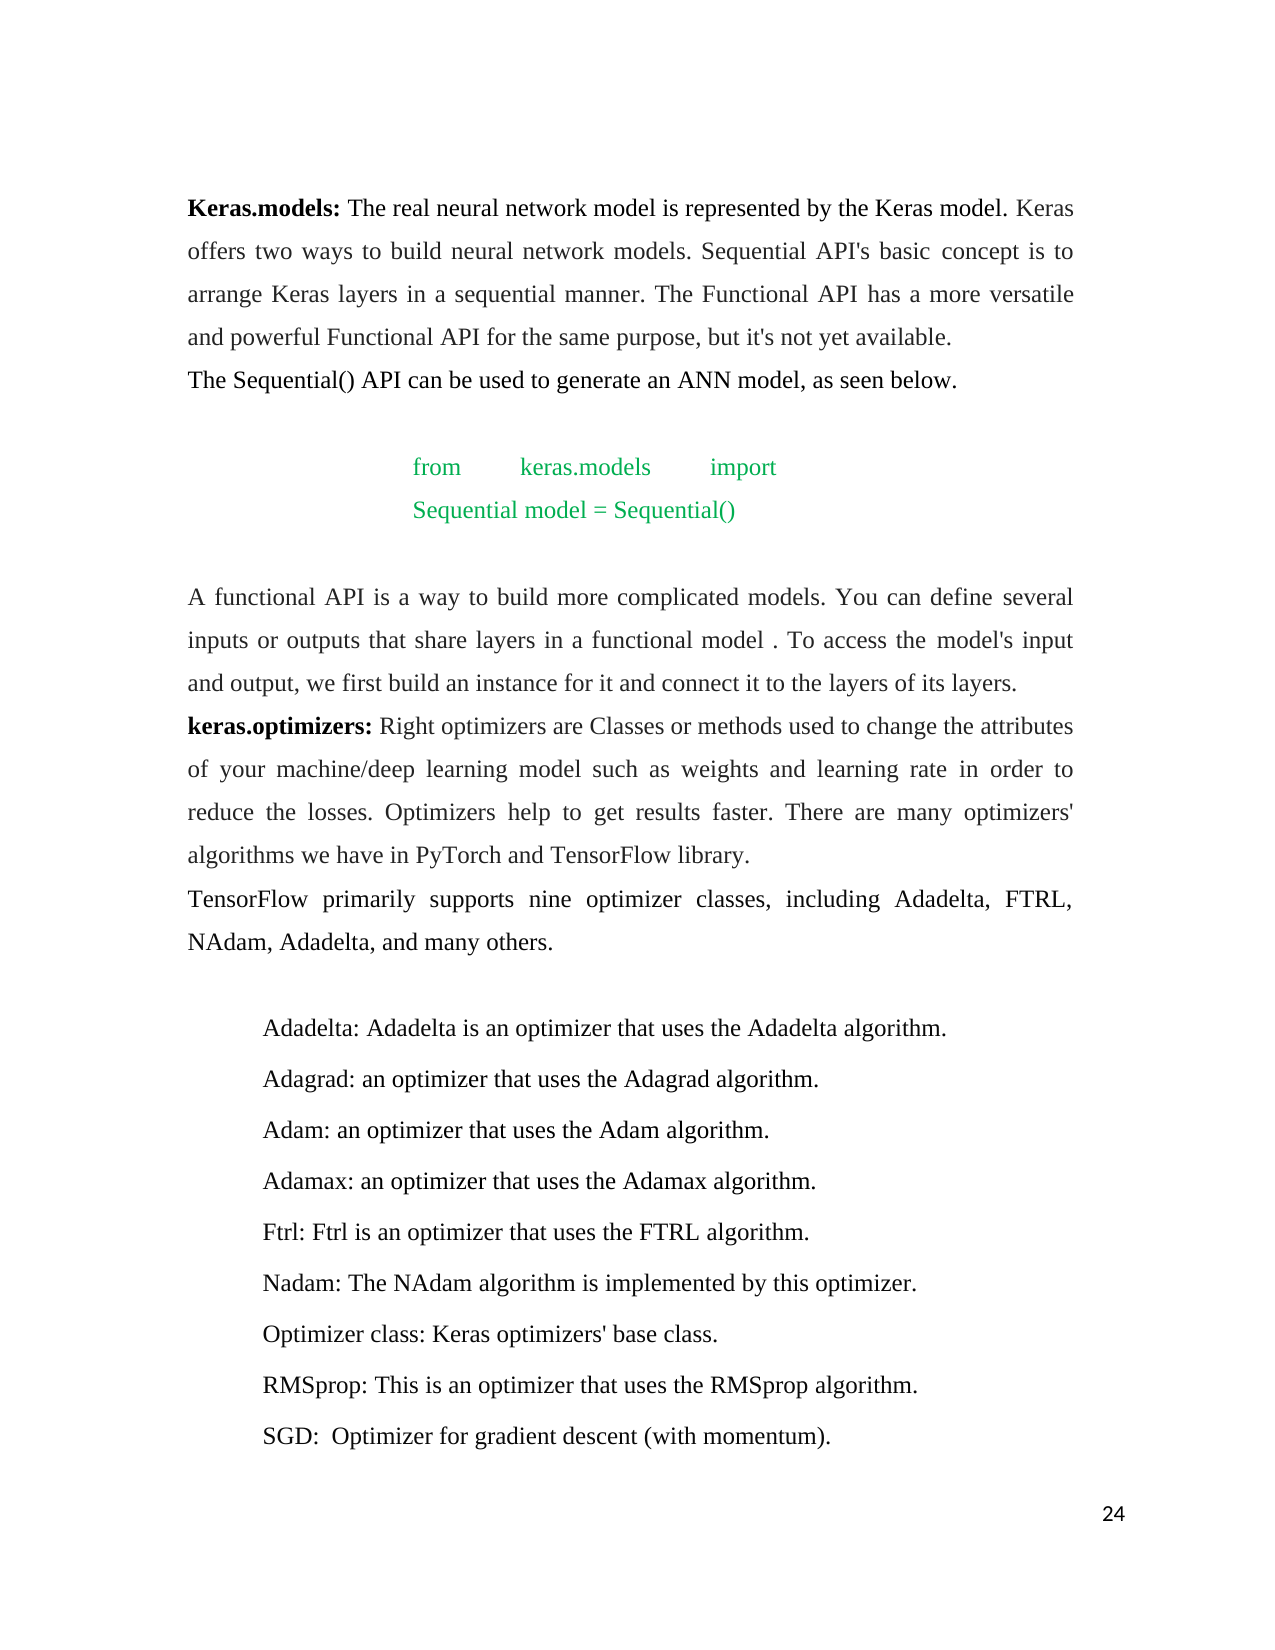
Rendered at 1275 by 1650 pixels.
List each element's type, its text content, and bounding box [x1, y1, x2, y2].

list Ftrl: Ftrl is an optimizer that uses the FTRL algorithm. [225, 1217, 1125, 1246]
text The Sequential() API can be used to generate an ANN model, as seen below. [187, 366, 1125, 394]
text keras.optimizers: Right optimizers are Classes or methods used to change the attributes of your machine/deep learning model such as weights and learning rate in order to reduce the losses. Optimizers help to get results faster. There are many optimizers' algorithms we have in PyTorch and TensorFlow library. [187, 711, 1073, 869]
text Keras.models: The real neural network model is represented by the Keras model. Keras offers two ways to build neural network models. Sequential API's basic concept is to arrange Keras layers in a sequential manner. The Functional API has a more versatile and powerful Functional API for the same purpose, but it's not yet available. [187, 193, 1074, 351]
list SGD: Optimizer for gradient descent (with momentum). [225, 1421, 1125, 1450]
text TensorFlow primarily supports nine optimizer classes, including Adadelta, FTRL, NAdam, Adadelta, and many others. [187, 884, 1073, 956]
list RMSprop: This is an optimizer that uses the RMSprop algorithm. [225, 1370, 1125, 1399]
list Optimizer class: Keras optimizers' base class. [225, 1319, 1125, 1348]
text from keras.models import Sequential model = Sequential() [412, 452, 776, 524]
list Adam: an optimizer that uses the Adam algorithm. [225, 1115, 1125, 1144]
text A functional API is a way to build more complicated models. You can define several inputs or outputs that share layers in a functional model . To access the model's input and output, we first build an instance for it and connect it to the layers of its layers. [187, 582, 1073, 697]
list Adagrad: an optimizer that uses the Adagrad algorithm. [225, 1064, 1125, 1093]
list Adadelta: Adadelta is an optimizer that uses the Adadelta algorithm. [225, 1013, 1125, 1042]
list Adamax: an optimizer that uses the Adamax algorithm. [225, 1166, 1125, 1195]
list Nadam: The NAdam algorithm is implemented by this optimizer. [225, 1268, 1125, 1297]
